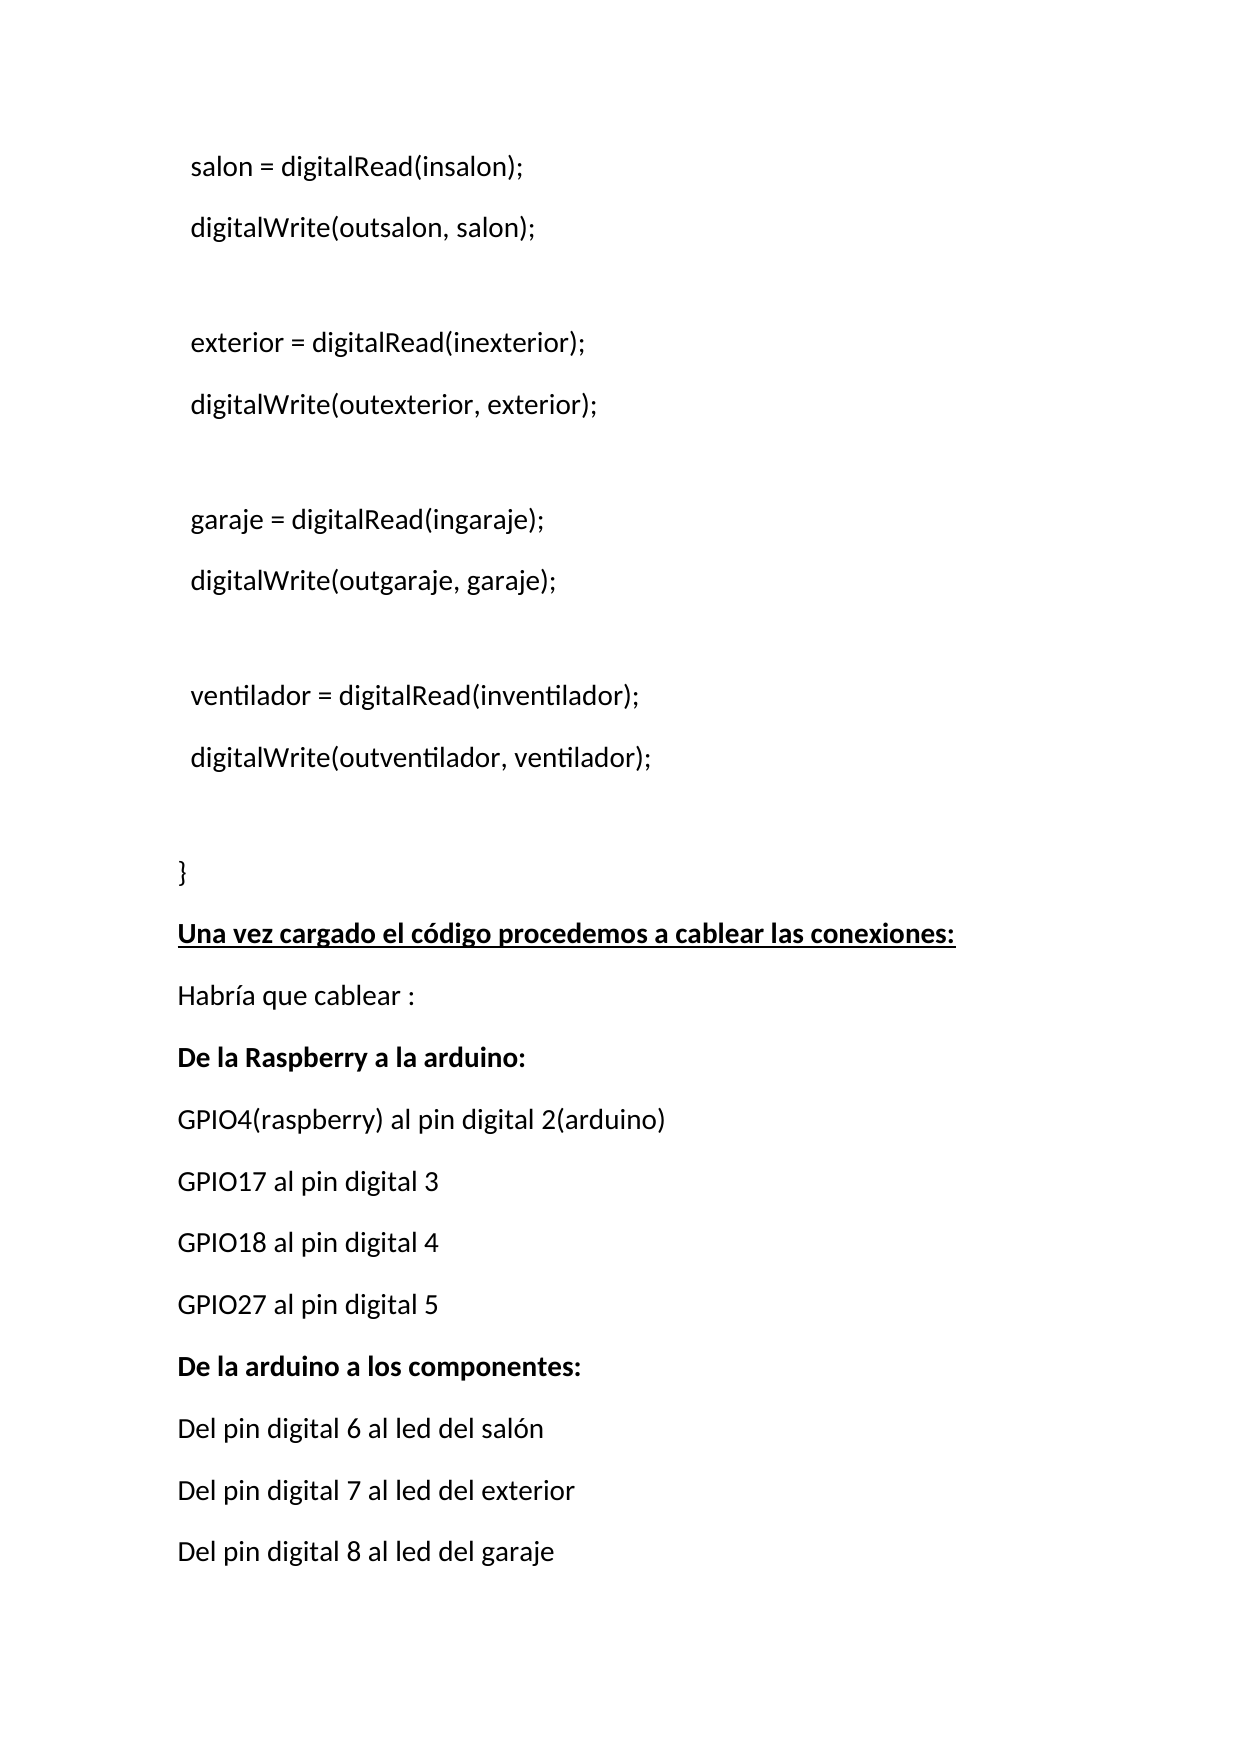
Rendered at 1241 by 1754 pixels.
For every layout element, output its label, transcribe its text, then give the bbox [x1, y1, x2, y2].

text GPIO4(raspberry) al pin digital 2(arduino) [177, 1101, 1063, 1137]
text GPIO27 al pin digital 5 [177, 1286, 1063, 1322]
text digitalWrite(outgaraje, garaje); [177, 562, 1063, 598]
text exterior = digitalRead(inexterior); [177, 324, 1063, 360]
text De la arduino a los componentes: [177, 1348, 1063, 1384]
text Habría que cablear : [177, 977, 1063, 1013]
text Del pin digital 8 al led del garaje [177, 1533, 1063, 1569]
text digitalWrite(outsalon, salon); [177, 209, 1063, 245]
text ventilador = digitalRead(inventilador); [177, 677, 1063, 713]
text Del pin digital 7 al led del exterior [177, 1472, 1063, 1507]
text De la Raspberry a la arduino: [177, 1039, 1063, 1075]
text garaje = digitalRead(ingaraje); [177, 501, 1063, 536]
text GPIO17 al pin digital 3 [177, 1163, 1063, 1198]
text salon = digitalRead(insalon); [177, 148, 1063, 183]
text GPIO18 al pin digital 4 [177, 1224, 1063, 1260]
text Una vez cargado el código procedemos a cablear las conexiones: [177, 916, 1063, 951]
text } [177, 854, 1063, 889]
text Del pin digital 6 al led del salón [177, 1410, 1063, 1445]
text digitalWrite(outventilador, ventilador); [177, 739, 1063, 775]
text digitalWrite(outexterior, exterior); [177, 386, 1063, 422]
